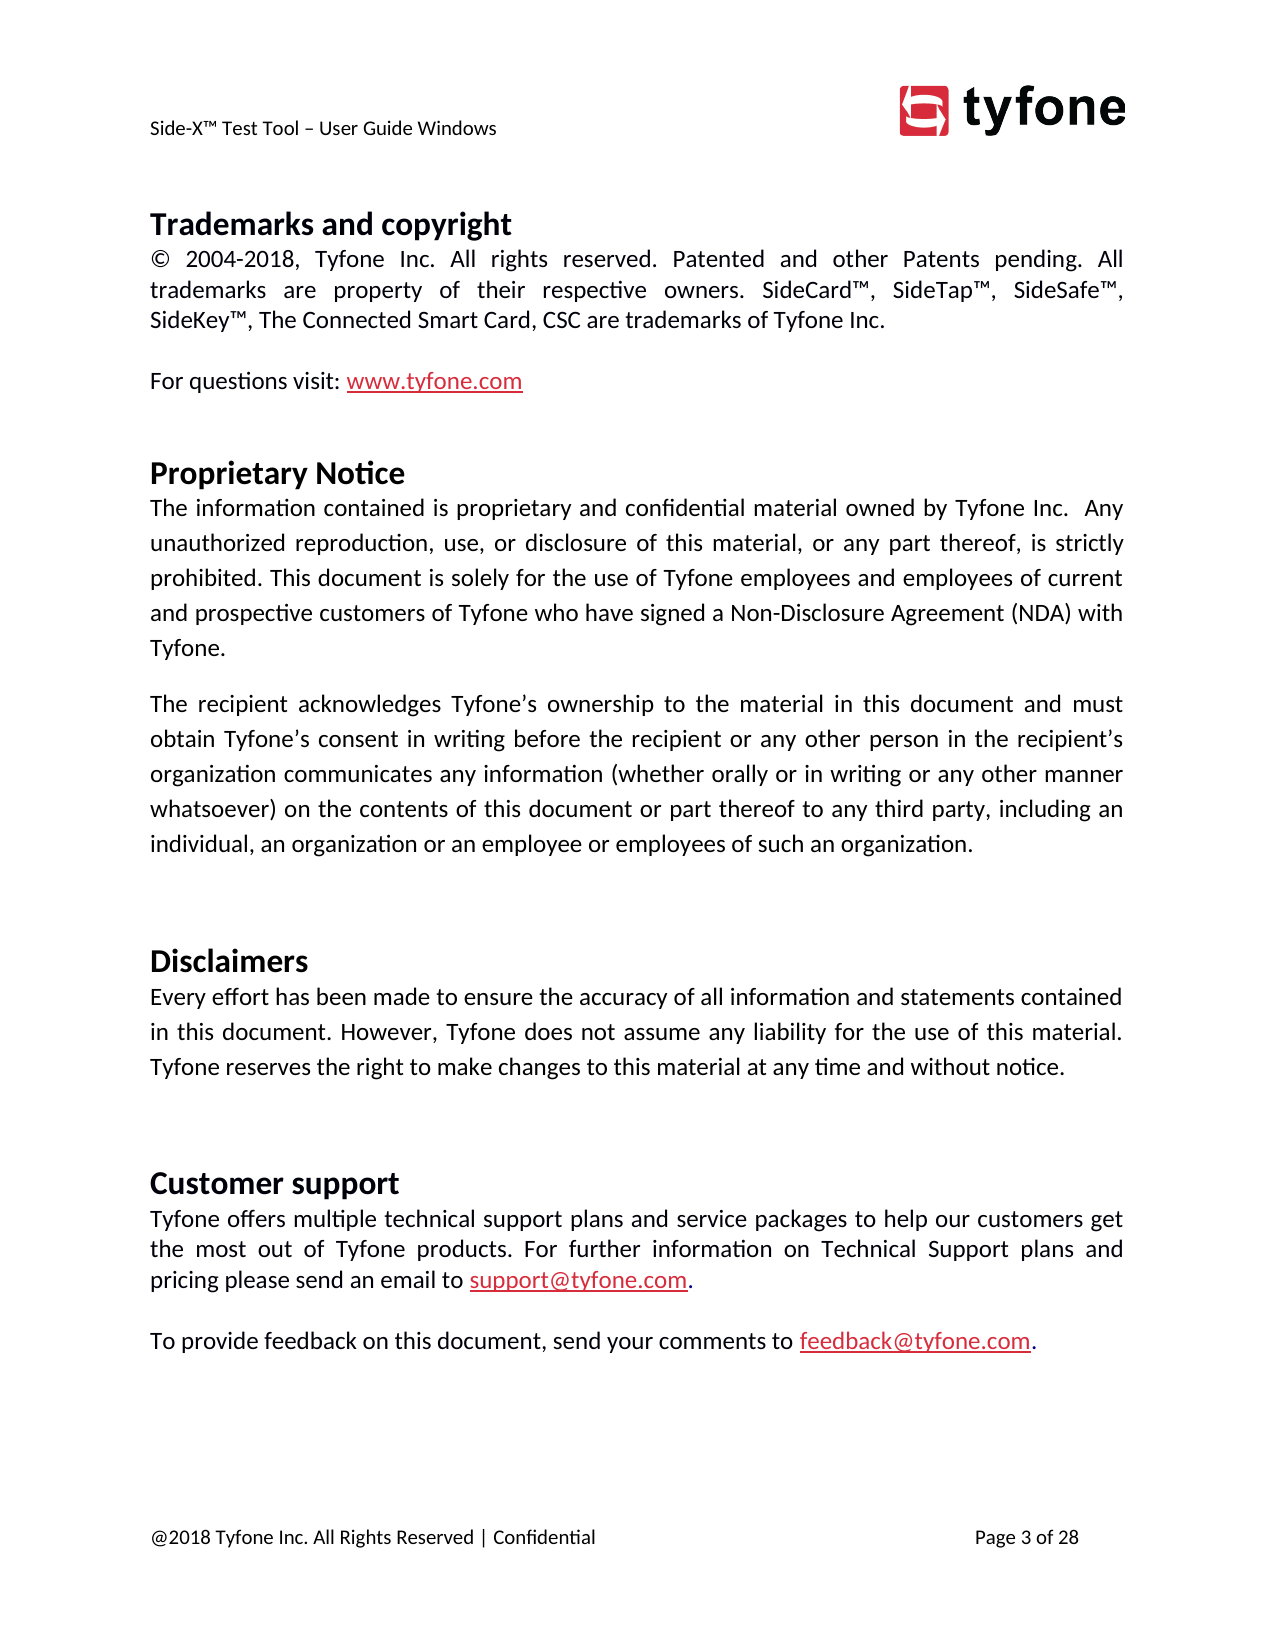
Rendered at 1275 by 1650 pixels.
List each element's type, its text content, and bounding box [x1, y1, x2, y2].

text Disclaimers [150, 940, 1125, 981]
picture [899, 85, 1125, 136]
text Customer support [150, 1162, 1125, 1203]
text To provide feedback on this document, send your comments to feedback@tyfone.com. [150, 1325, 1125, 1356]
text Tyfone offers multiple technical support plans and service packages to help our customers get the most out of Tyfone products. For further information on Technical Support plans and pricing please send an email to support@tyfone.com. [150, 1203, 1125, 1294]
text For questions visit: www.tyfone.com [150, 365, 1125, 396]
text © 2004-2018, Tyfone Inc. All rights reserved. Patented and other Patents pending. All trademarks are property of their respective owners. SideCard™, SideTap™, SideSafe™, SideKey™, The Connected Smart Card, CSC are trademarks of Tyfone Inc. [150, 243, 1125, 335]
text The information contained is proprietary and confidential material owned by Tyfone Inc. Any unauthorized reproduction, use, or disclosure of this material, or any part thereof, is strictly prohibited. This document is solely for the use of Tyfone employees and employees of current and prospective customers of Tyfone who have signed a Non-Disclosure Agreement (NDA) with Tyfone. [150, 492, 1125, 663]
text Every effort has been made to ensure the accuracy of all information and statements contained in this document. However, Tyfone does not assume any liability for the use of this material. Tyfone reserves the right to make changes to this material at any time and without notice. [150, 981, 1125, 1081]
text The recipient acknowledges Tyfone’s ownership to the material in this document and must obtain Tyfone’s consent in writing before the recipient or any other person in the recipient’s organization communicates any information (whether orally or in writing or any other manner whatsoever) on the contents of this document or part thereof to any third party, including an individual, an organization or an employee or employees of such an organization. [150, 688, 1125, 859]
text Proprietary Notice [150, 452, 1125, 492]
text Trademarks and copyright [150, 202, 1125, 243]
